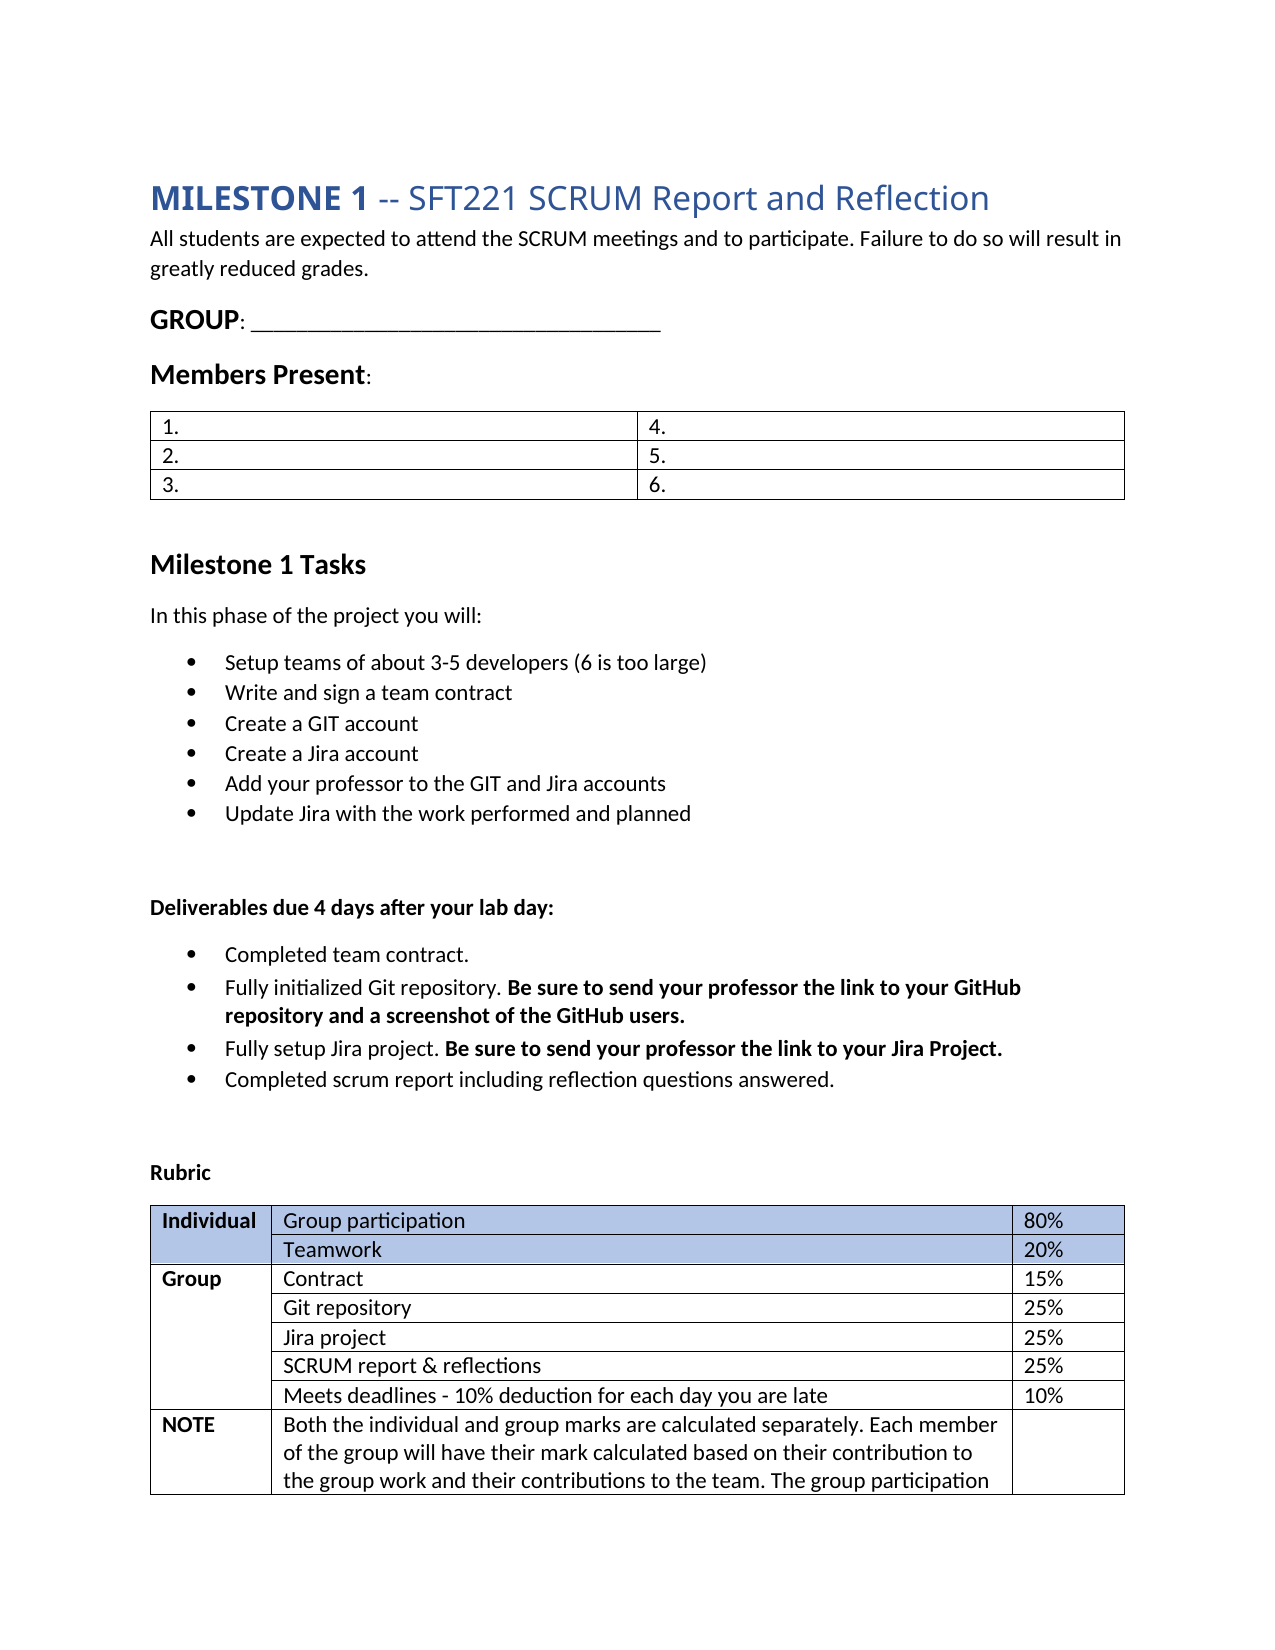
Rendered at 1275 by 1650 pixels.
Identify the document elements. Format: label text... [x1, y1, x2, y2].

list Update Jira with the work performed and planned [187, 799, 1125, 827]
table_cell Group [151, 1265, 271, 1409]
list Completed team contract. [187, 940, 1125, 968]
text Members Present: [150, 356, 1125, 392]
table_cell Git repository [272, 1294, 1012, 1322]
table_header 80% [1013, 1206, 1124, 1234]
text Deliverables due 4 days after your lab day: [150, 893, 1125, 921]
list Completed scrum report including reflection questions answered. [187, 1065, 1125, 1093]
table_cell 25% [1013, 1323, 1124, 1351]
table_cell 15% [1013, 1265, 1124, 1292]
table_header Group participation [272, 1206, 1012, 1234]
list Fully initialized Git repository. Be sure to send your professor the link to your GitHub repository and a screenshot of the GitHub users. [187, 973, 1125, 1029]
list Create a Jira account [187, 739, 1125, 767]
text Milestone 1 Tasks [150, 546, 1125, 582]
list Write and sign a team contract [187, 678, 1125, 707]
table_header 4. [638, 412, 1124, 440]
table_header Individual [151, 1206, 271, 1263]
table_cell Contract [272, 1265, 1012, 1292]
table_cell SCRUM report & reflections [272, 1352, 1012, 1380]
text In this phase of the project you will: [150, 601, 1125, 629]
table_cell 2. [151, 441, 637, 469]
list Add your professor to the GIT and Jira accounts [187, 769, 1125, 797]
table_cell NOTE [151, 1410, 271, 1494]
table_cell 20% [1013, 1235, 1124, 1263]
list Setup teams of about 3-5 developers (6 is too large) [187, 648, 1125, 676]
table_cell [1013, 1410, 1124, 1494]
table_cell 10% [1013, 1381, 1124, 1409]
text Rubric [150, 1158, 1125, 1186]
table_header 1. [151, 412, 637, 440]
table_cell Meets deadlines - 10% deduction for each day you are late [272, 1381, 1012, 1409]
table_cell 25% [1013, 1352, 1124, 1380]
table_cell 6. [638, 470, 1124, 498]
table_cell Jira project [272, 1323, 1012, 1351]
text All students are expected to attend the SCRUM meetings and to participate. Failure to do so will result in greatly reduced grades. [150, 224, 1125, 282]
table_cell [272, 1410, 1012, 1494]
text GROUP: ____________________________________ [150, 301, 1125, 337]
table_cell 3. [151, 470, 637, 498]
list Fully setup Jira project. Be sure to send your professor the link to your Jira Project. [187, 1034, 1125, 1062]
table_cell 25% [1013, 1294, 1124, 1322]
subtitle MILESTONE 1 -- SFT221 SCRUM Report and Reflection [150, 175, 1125, 220]
table_cell 5. [638, 441, 1124, 469]
table_cell Teamwork [272, 1235, 1012, 1263]
list Create a GIT account [187, 709, 1125, 737]
